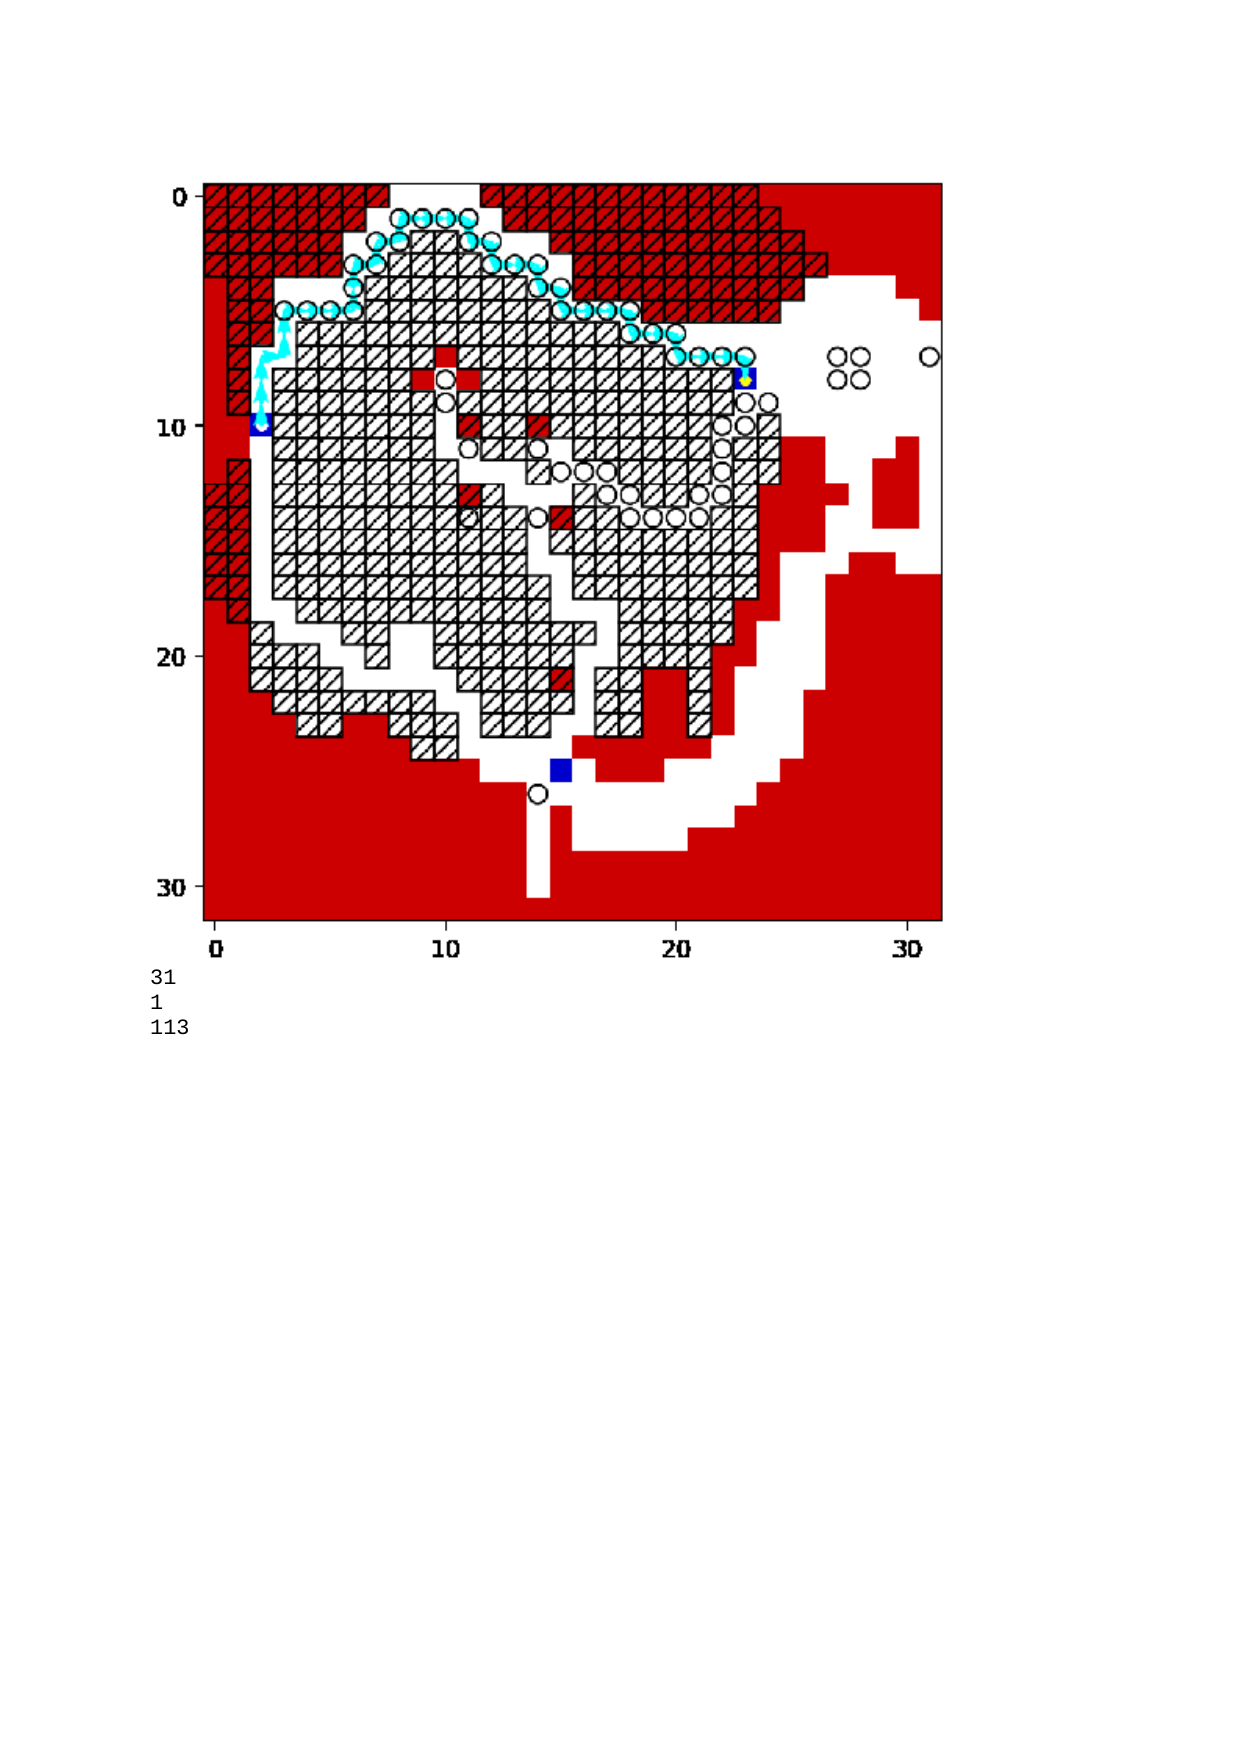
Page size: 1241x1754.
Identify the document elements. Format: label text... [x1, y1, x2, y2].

text 113 [150, 1016, 1090, 1041]
picture [150, 177, 946, 967]
text 1 [150, 991, 1090, 1016]
text 31 [150, 966, 1090, 991]
